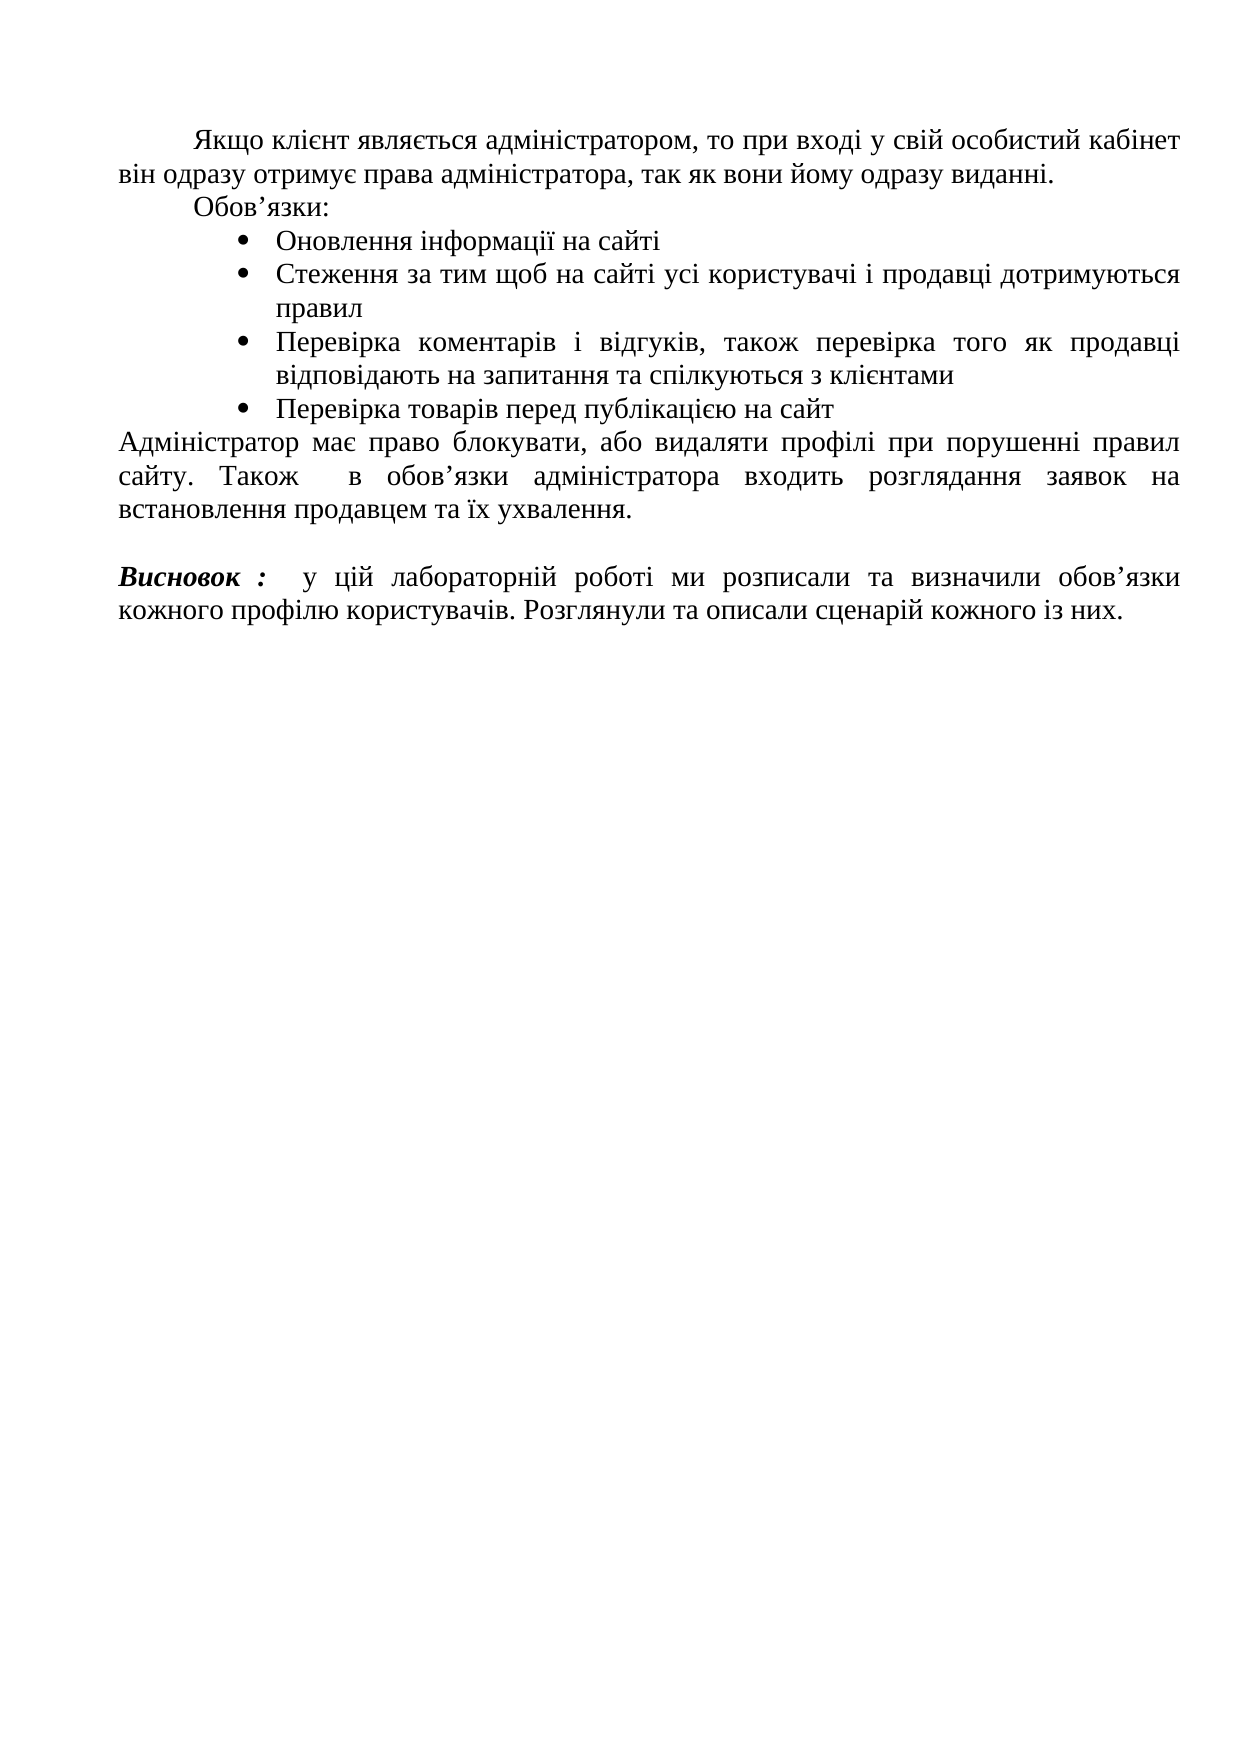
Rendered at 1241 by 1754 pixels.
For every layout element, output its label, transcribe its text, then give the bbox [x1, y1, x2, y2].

list Перевірка коментарів і відгуків, також перевірка того як продавці відповідають на запитання та спілкуються з клієнтами [238, 324, 1181, 391]
list Оновлення інформації на сайті [238, 223, 1181, 256]
list Перевірка товарів перед публікацією на сайт [238, 391, 1181, 424]
text Висновок : у цій лабораторній роботі ми розписали та визначили обов’язки кожного профілю користувачів. Розглянули та описали сценарій кожного із них. [118, 559, 1181, 626]
list Стеження за тим щоб на сайті усі користувачі і продавці дотримуються правил [238, 256, 1181, 324]
text Адміністратор має право блокувати, або видаляти профілі при порушенні правил сайту. Також в обов’язки адміністратора входить розглядання заявок на встановлення продавцем та їх ухвалення. [118, 424, 1181, 525]
text Обов’язки: [118, 189, 1181, 223]
text Якщо клієнт являється адміністратором, то при вході у свій особистий кабінет він одразу отримує права адміністратора, так як вони йому одразу виданні. [118, 122, 1181, 189]
